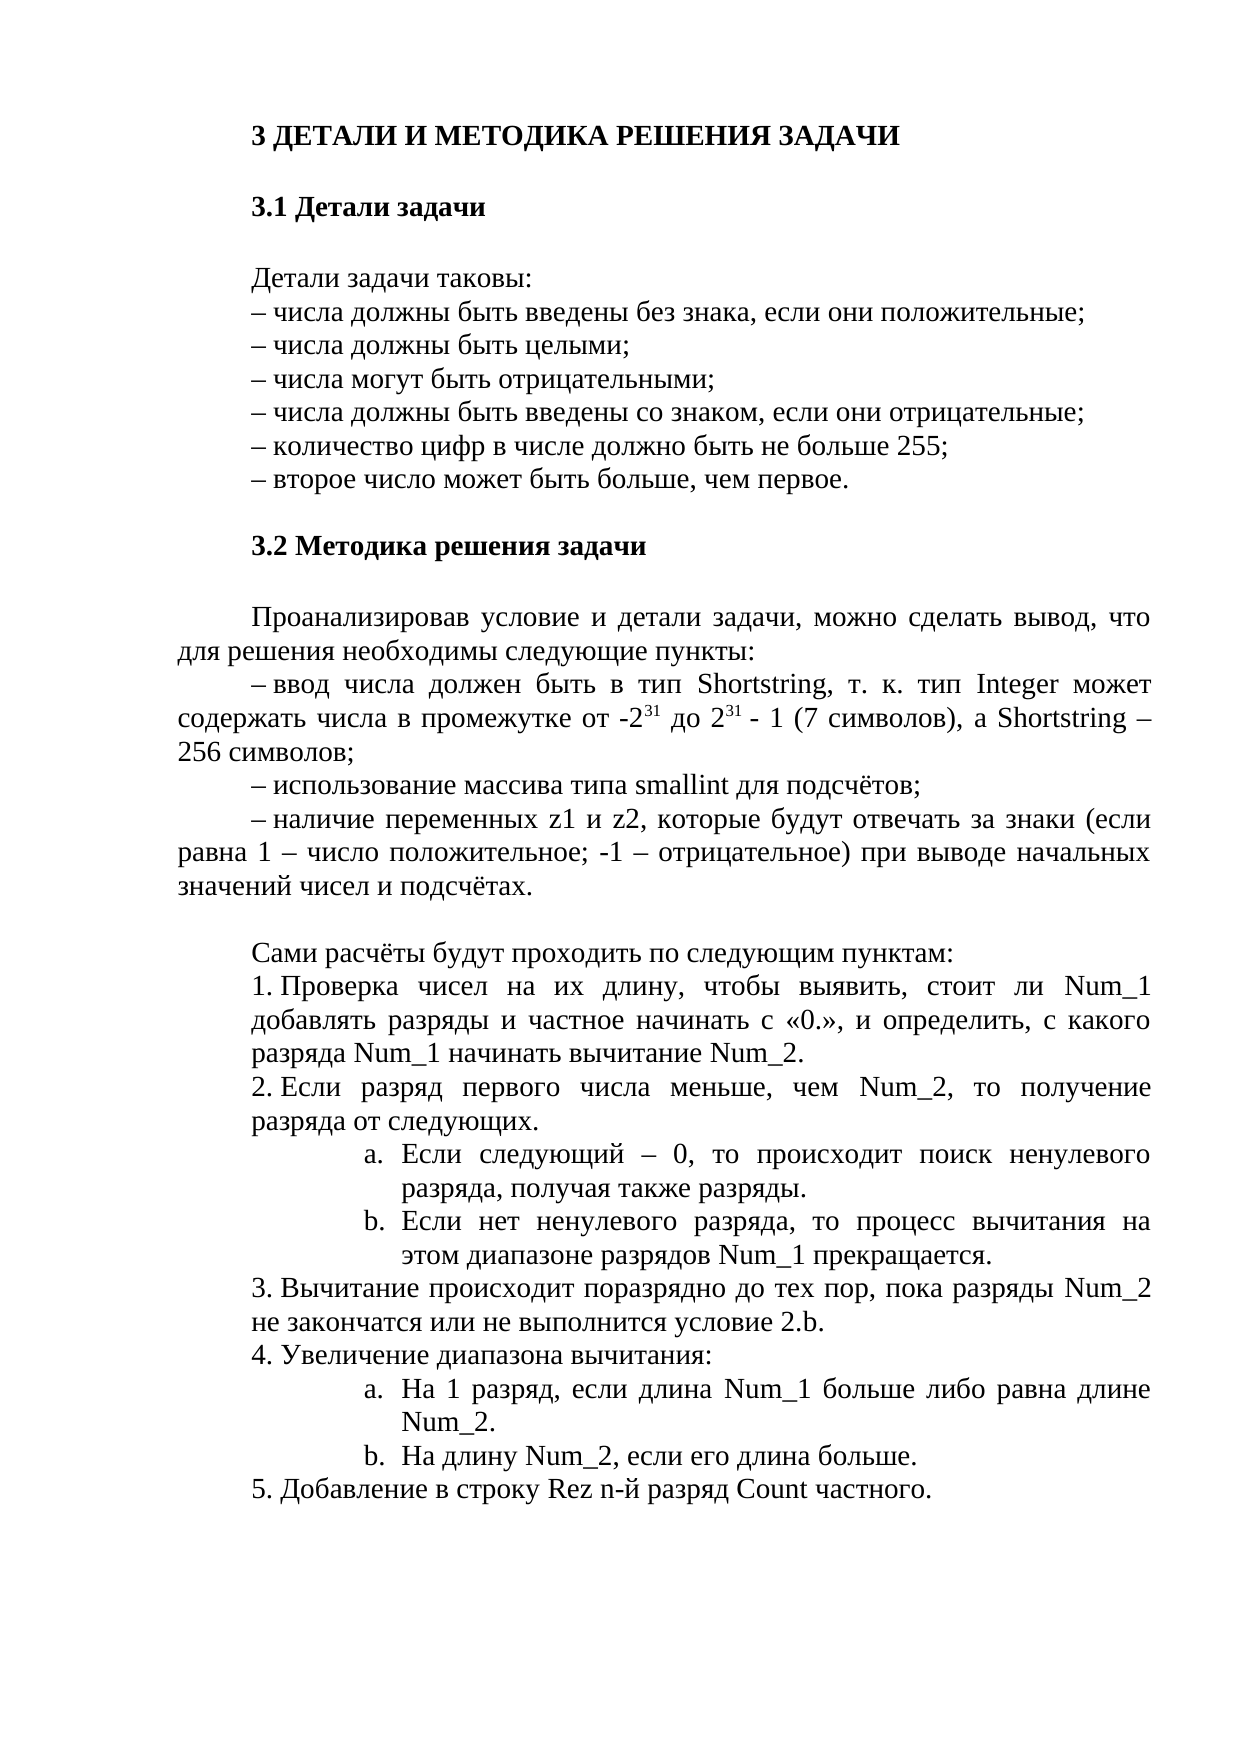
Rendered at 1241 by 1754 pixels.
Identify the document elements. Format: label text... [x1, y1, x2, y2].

text количество цифр в числе должно быть не больше 255; [177, 428, 1152, 461]
text Проанализировав условие и детали задачи, можно сделать вывод, что для решения необходимы следующие пункты: [177, 599, 1152, 667]
text Вычитание происходит поразрядно до тех пор, пока разряды Num_2 не закончатся или не выполнится условие 2.b. [251, 1270, 1152, 1337]
text Увеличение диапазона вычитания: [251, 1337, 1152, 1371]
text числа должны быть введены со знаком, если они отрицательные; [177, 394, 1152, 428]
text Детали задачи таковы: [177, 260, 1152, 294]
text числа должны быть целыми; [177, 327, 1152, 361]
list Если следующий – 0, то происходит поиск ненулевого разряда, получая также разряды. [363, 1136, 1152, 1203]
text ввод числа должен быть в тип Shortstring, т. к. тип Integer может содержать числа в промежутке от -231 до 231 - 1 (7 символов), a Shortstring – 256 символов; [177, 667, 1152, 767]
text использование массива типа smallint для подсчётов; [177, 767, 1152, 801]
subtitle Детали задачи [251, 189, 1152, 223]
text второе число может быть больше, чем первое. [177, 461, 1152, 495]
text Добавление в строку Rez n-й разряд Count частного. [251, 1472, 1152, 1505]
list На 1 разряд, если длина Num_1 больше либо равна длине Num_2. [363, 1371, 1152, 1438]
text числа могут быть отрицательными; [177, 361, 1152, 394]
text Если разряд первого числа меньше, чем Num_2, то получение разряда от следующих. [251, 1069, 1152, 1136]
text Сами расчёты будут проходить по следующим пунктам: [177, 935, 1152, 968]
subtitle Детали и методика решения задачи [251, 118, 1152, 152]
text наличие переменных z1 и z2, которые будут отвечать за знаки (если равна 1 – число положительное; -1 – отрицательное) при выводе начальных значений чисел и подсчётах. [177, 801, 1152, 901]
list Если нет ненулевого разряда, то процесс вычитания на этом диапазоне разрядов Num_1 прекращается. [363, 1203, 1152, 1270]
text Проверка чисел на их длину, чтобы выявить, стоит ли Num_1 добавлять разряды и частное начинать с «0.», и определить, с какого разряда Num_1 начинать вычитание Num_2. [251, 968, 1152, 1069]
list На длину Num_2, если его длина больше. [363, 1438, 1152, 1472]
subtitle Методика решения задачи [251, 528, 1152, 562]
text числа должны быть введены без знака, если они положительные; [177, 294, 1152, 327]
